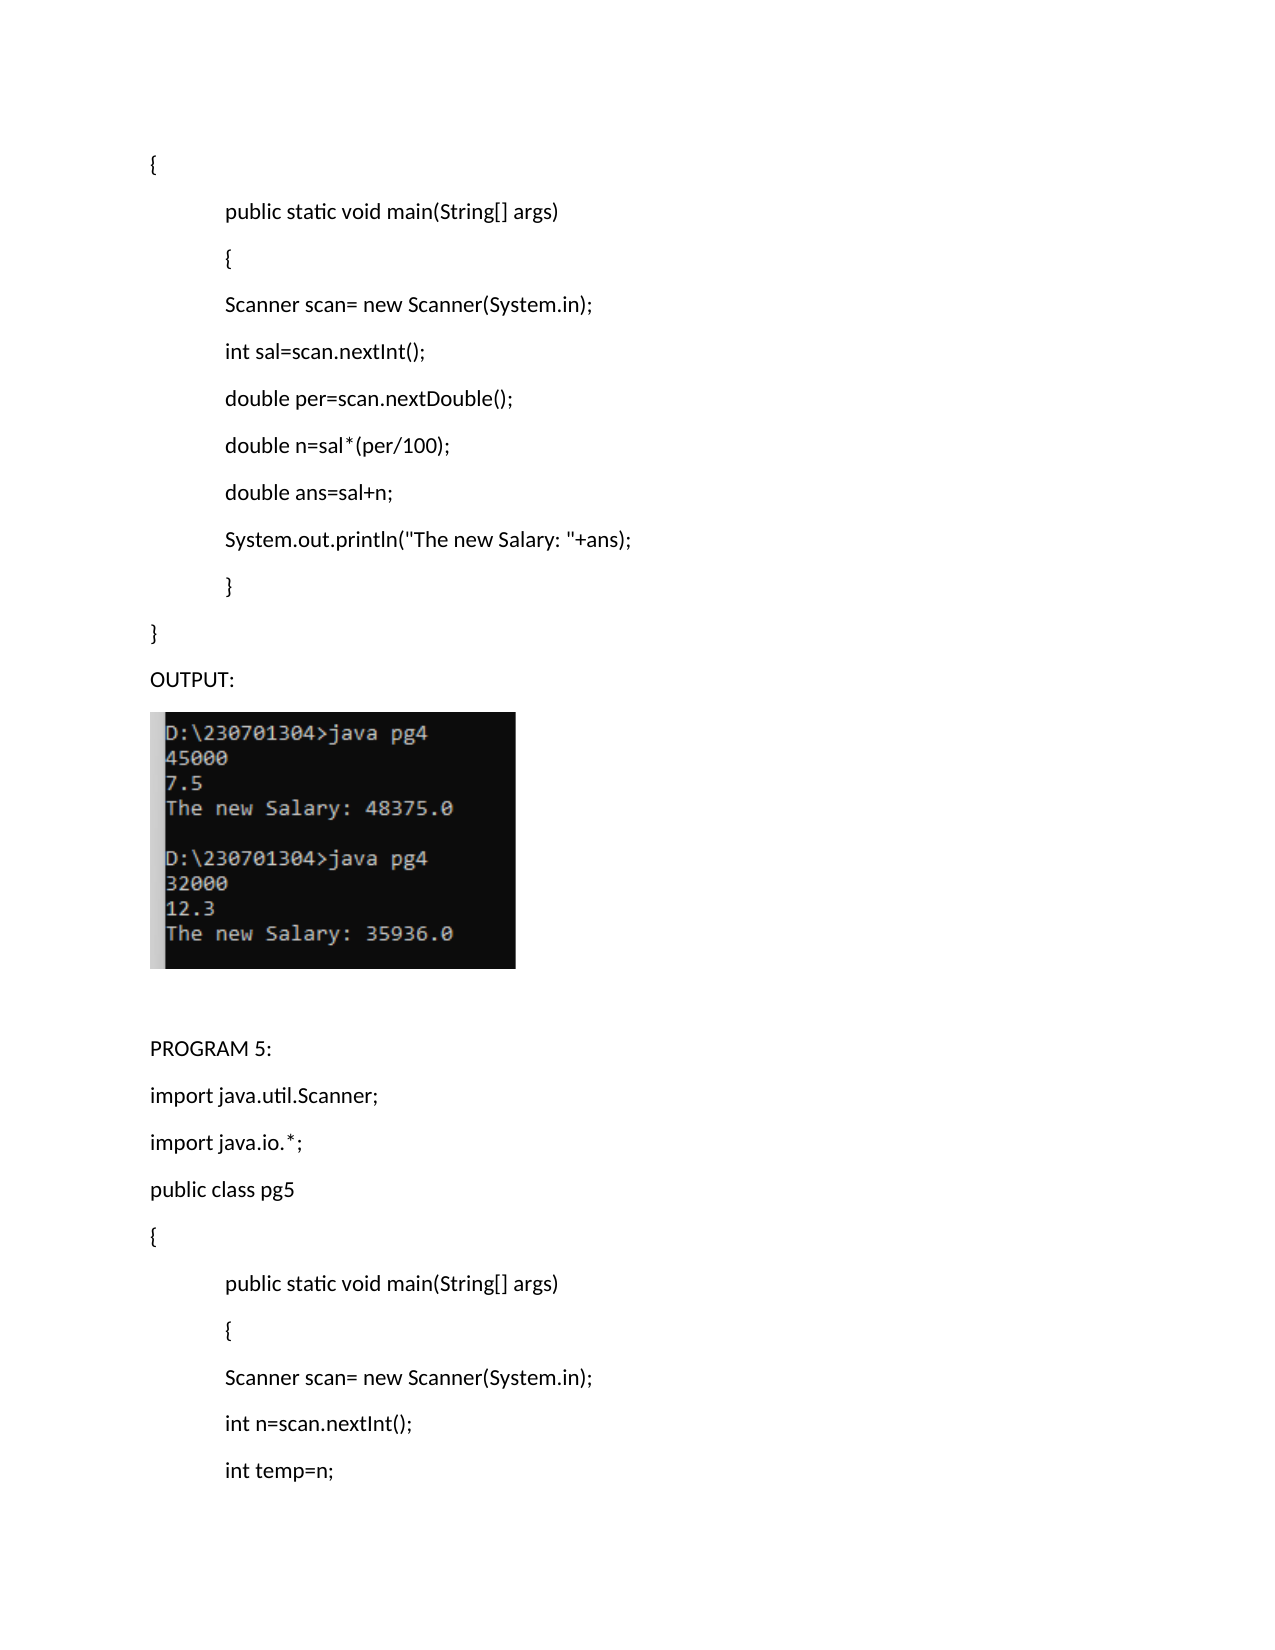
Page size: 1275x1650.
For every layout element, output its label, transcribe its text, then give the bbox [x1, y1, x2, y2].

text double per=scan.nextDouble(); [150, 384, 1125, 412]
text public class pg5 [150, 1175, 1125, 1203]
text int n=scan.nextInt(); [150, 1409, 1125, 1437]
text { [150, 1222, 1125, 1250]
text { [150, 244, 1125, 272]
text OUTPUT: [150, 666, 1125, 694]
picture [150, 712, 516, 969]
text { [150, 1316, 1125, 1344]
text PROGRAM 5: [150, 1034, 1125, 1062]
text } [150, 619, 1125, 647]
text double n=sal*(per/100); [150, 431, 1125, 459]
text int sal=scan.nextInt(); [150, 337, 1125, 366]
text double ans=sal+n; [150, 478, 1125, 506]
text System.out.println("The new Salary: "+ans); [150, 525, 1125, 553]
text Scanner scan= new Scanner(System.in); [150, 291, 1125, 319]
text import java.io.*; [150, 1128, 1125, 1156]
text import java.util.Scanner; [150, 1081, 1125, 1109]
text public static void main(String[] args) [150, 197, 1125, 225]
text { [150, 150, 1125, 178]
text Scanner scan= new Scanner(System.in); [150, 1363, 1125, 1391]
text } [150, 572, 1125, 600]
text int temp=n; [150, 1456, 1125, 1484]
text public static void main(String[] args) [150, 1269, 1125, 1297]
